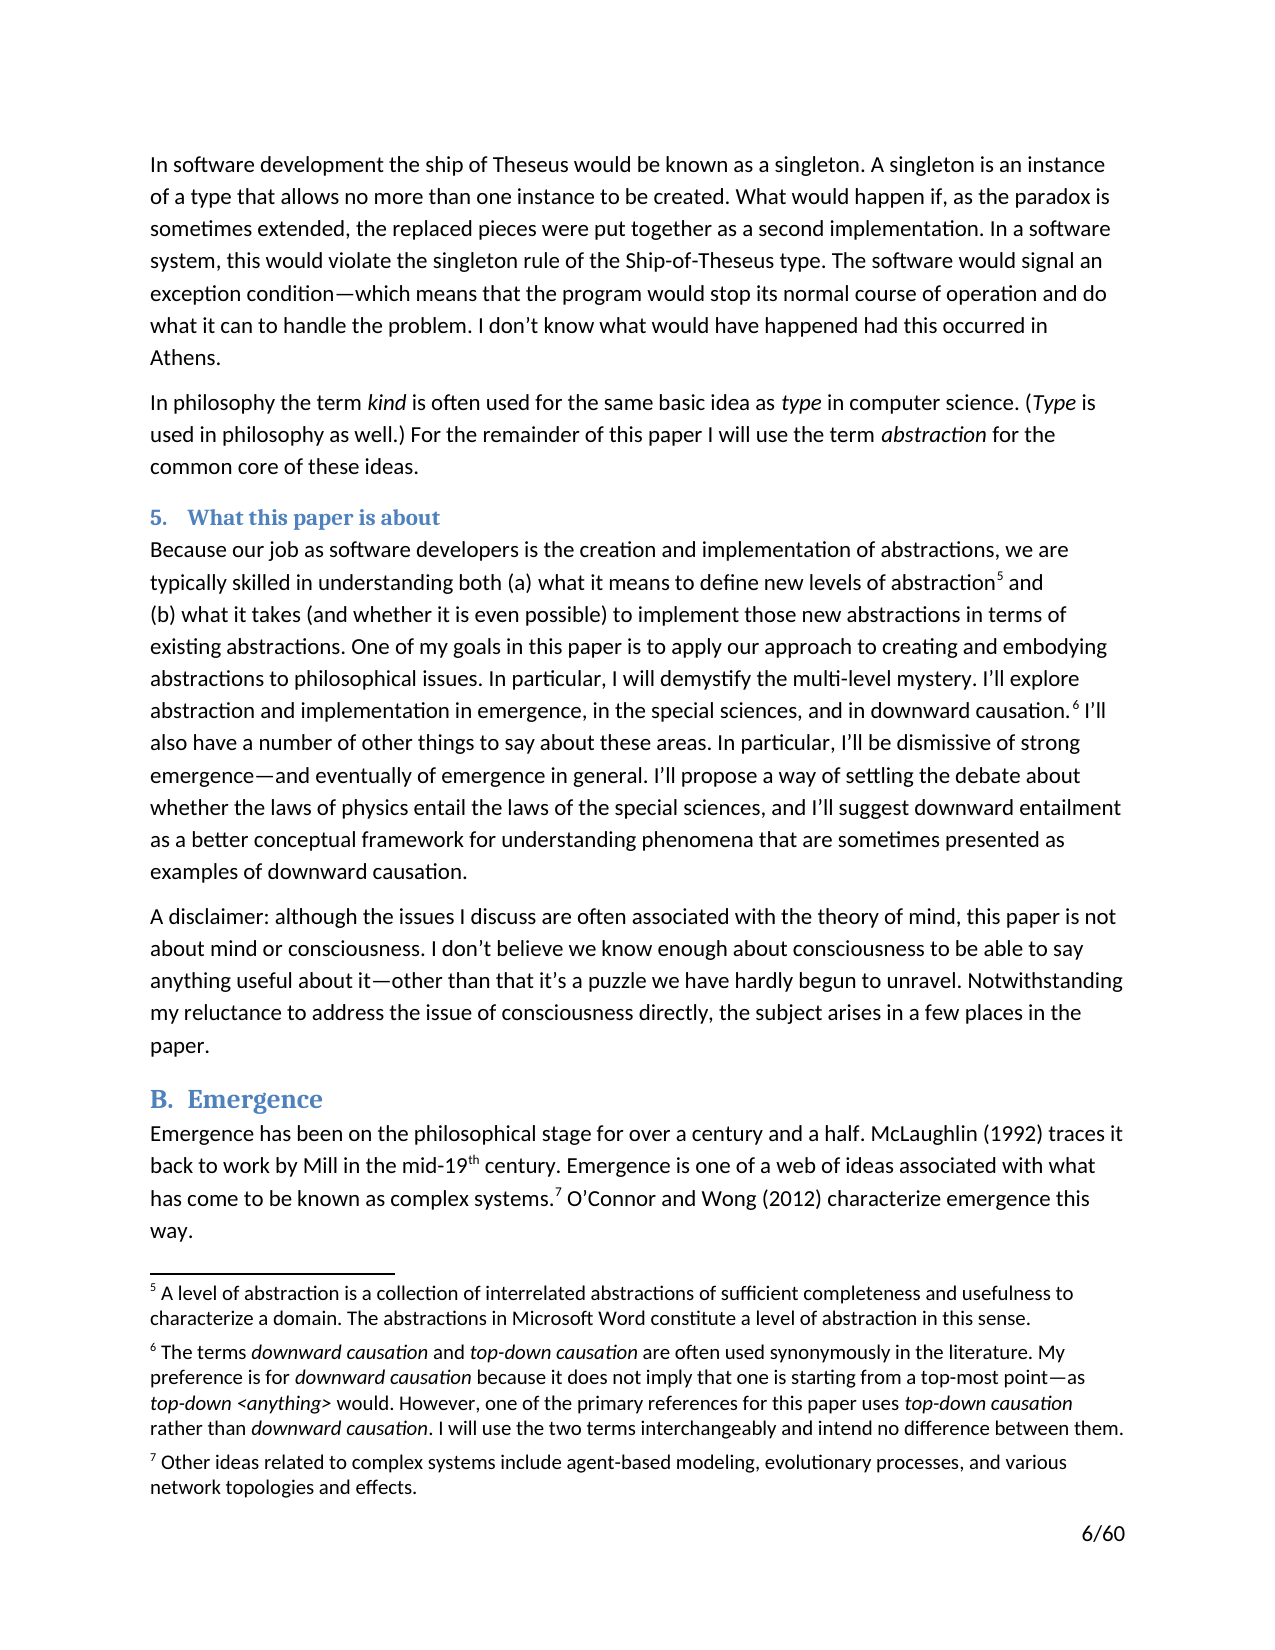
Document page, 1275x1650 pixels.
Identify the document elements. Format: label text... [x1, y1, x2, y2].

text Because our job as software developers is the creation and implementation of abstractions, we are typically skilled in understanding both (a) what it means to define new levels of abstraction and (b) what it takes (and whether it is even possible) to implement those new abstractions in terms of existing abstractions. One of my goals in this paper is to apply our approach to creating and embodying abstractions to philosophical issues. In particular, I will demystify the multi-level mystery. I’ll explore abstraction and implementation in emergence, in the special sciences, and in downward causation. I’ll also have a number of other things to say about these areas. In particular, I’ll be dismissive of strong emergence—and eventually of emergence in general. I’ll propose a way of settling the debate about whether the laws of physics entail the laws of the special sciences, and I’ll suggest downward entailment as a better conceptual framework for understanding phenomena that are sometimes presented as examples of downward causation. [150, 535, 1125, 885]
text In philosophy the term kind is often used for the same basic idea as type in computer science. (Type is used in philosophy as well.) For the remainder of this paper I will use the term abstraction for the common core of these ideas. [150, 388, 1125, 480]
text Emergence has been on the philosophical stage for over a century and a half. McLaughlin (1992) traces it back to work by Mill in the mid-19th century. Emergence is one of a web of ideas associated with what has come to be known as complex systems. O’Connor and Wong (2012) characterize emergence this way. [150, 1119, 1125, 1244]
text A disclaimer: although the issues I discuss are often associated with the theory of mind, this paper is not about mind or consciousness. I don’t believe we know enough about consciousness to be able to say anything useful about it—other than that it’s a puzzle we have hardly begun to unravel. Notwithstanding my reluctance to address the issue of consciousness directly, the subject arises in a few places in the paper. [150, 902, 1125, 1059]
subtitle What this paper is about [150, 505, 1125, 532]
text In software development the ship of Theseus would be known as a singleton. A singleton is an instance of a type that allows no more than one instance to be created. What would happen if, as the paradox is sometimes extended, the replaced pieces were put together as a second implementation. In a software system, this would violate the singleton rule of the Ship-of-Theseus type. The software would signal an exception condition—which means that the program would stop its normal course of operation and do what it can to handle the problem. I don’t know what would have happened had this occurred in Athens. [150, 150, 1125, 371]
subtitle Emergence [150, 1084, 1125, 1115]
